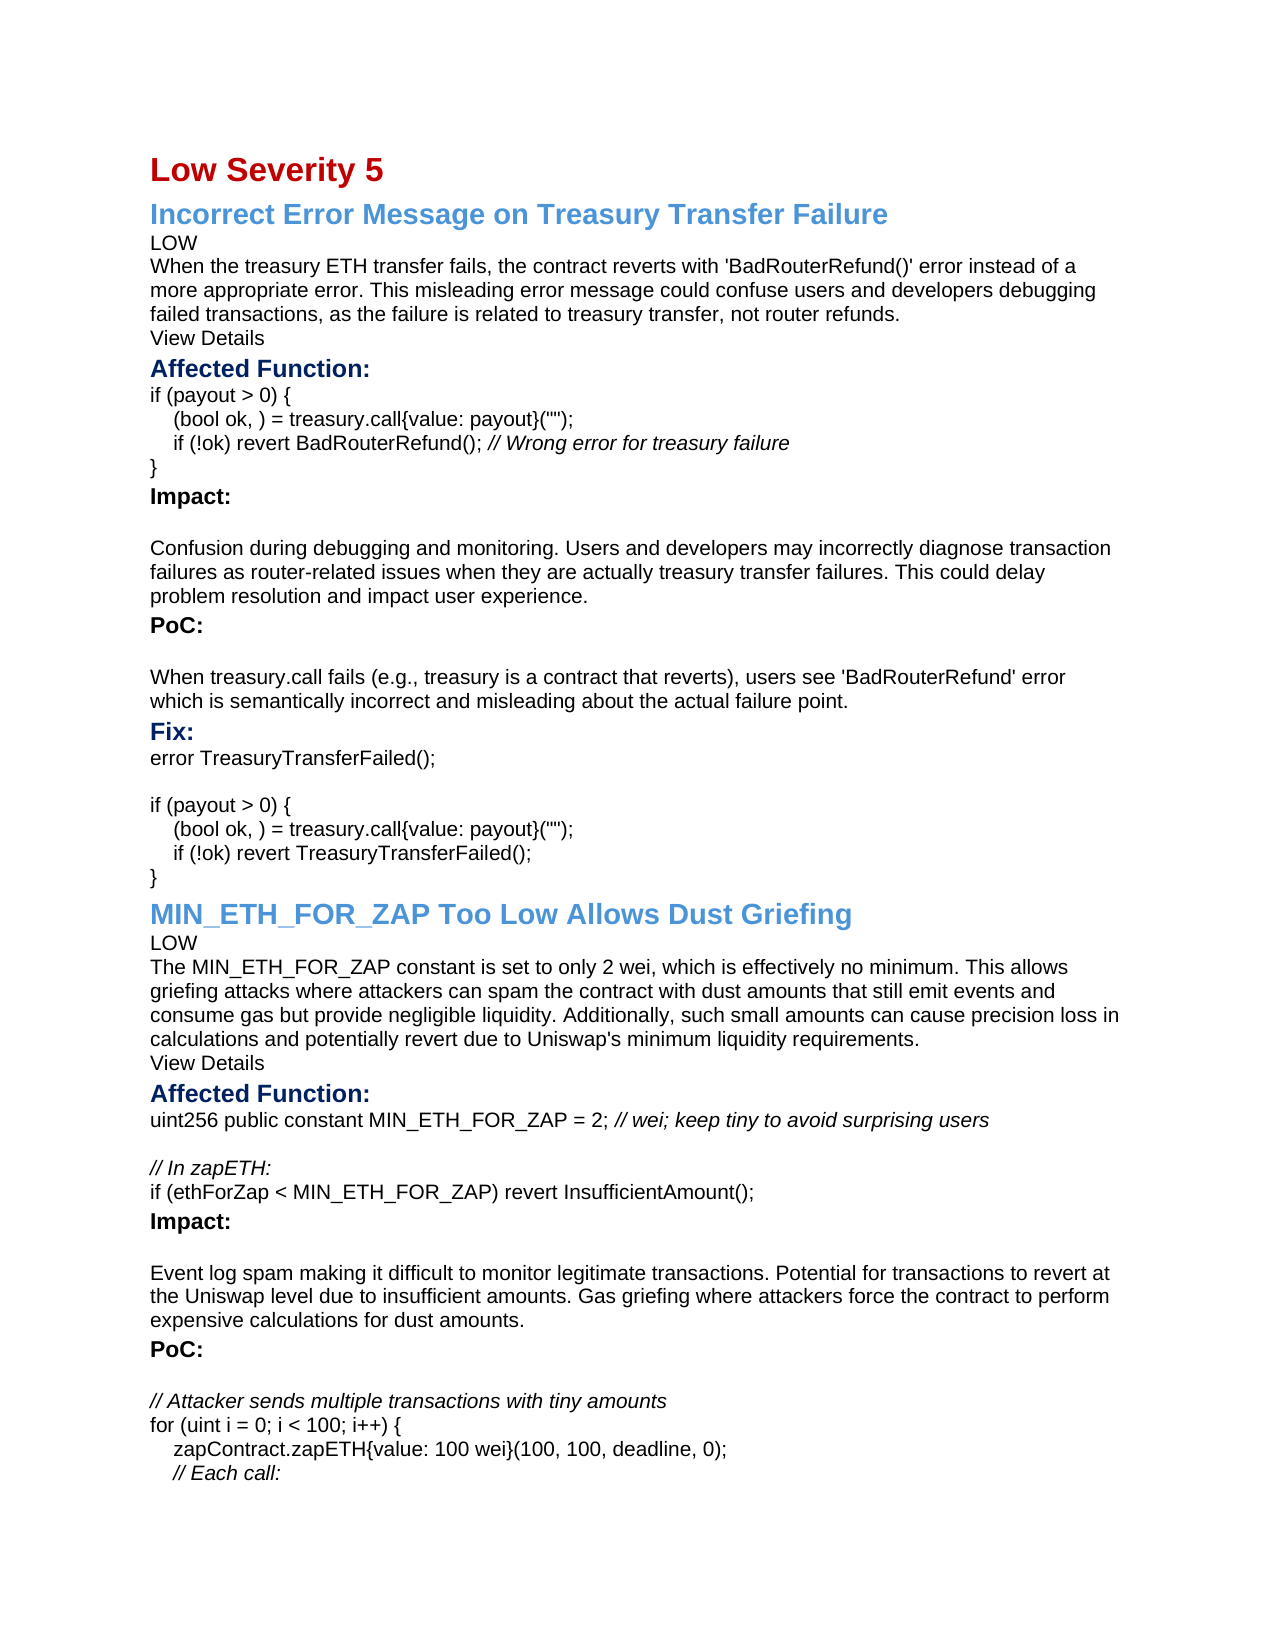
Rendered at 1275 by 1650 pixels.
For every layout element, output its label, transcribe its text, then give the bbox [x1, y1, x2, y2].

text if (payout > 0) { [150, 383, 1125, 407]
text if (payout > 0) { [150, 793, 1125, 817]
subtitle Impact: [150, 1208, 1125, 1234]
text if (!ok) revert BadRouterRefund(); // Wrong error for treasury failure [150, 431, 1125, 455]
text } [150, 455, 1125, 479]
text LOW [150, 230, 1125, 254]
text View Details [150, 1051, 1125, 1075]
text (bool ok, ) = treasury.call{value: payout}(""); [150, 817, 1125, 841]
text uint256 public constant MIN_ETH_FOR_ZAP = 2; // wei; keep tiny to avoid surprising users [150, 1108, 1125, 1132]
subtitle Affected Function: [150, 354, 1125, 383]
subtitle PoC: [150, 612, 1125, 638]
text Confusion during debugging and monitoring. Users and developers may incorrectly diagnose transaction failures as router-related issues when they are actually treasury transfer failures. This could delay problem resolution and impact user experience. [150, 536, 1125, 608]
text // Attacker sends multiple transactions with tiny amounts [150, 1389, 1125, 1413]
text for (uint i = 0; i < 100; i++) { [150, 1413, 1125, 1437]
text // Each call: [150, 1461, 1125, 1485]
text if (ethForZap < MIN_ETH_FOR_ZAP) revert InsufficientAmount(); [150, 1179, 1125, 1203]
subtitle Impact: [150, 483, 1125, 509]
text View Details [150, 326, 1125, 350]
text zapContract.zapETH{value: 100 wei}(100, 100, deadline, 0); [150, 1437, 1125, 1461]
text if (!ok) revert TreasuryTransferFailed(); [150, 841, 1125, 865]
text The MIN_ETH_FOR_ZAP constant is set to only 2 wei, which is effectively no minimum. This allows griefing attacks where attackers can spam the contract with dust amounts that still emit events and consume gas but provide negligible liquidity. Additionally, such small amounts can cause precision loss in calculations and potentially revert due to Uniswap's minimum liquidity requirements. [150, 955, 1125, 1051]
text } [150, 865, 1125, 889]
subtitle MIN_ETH_FOR_ZAP Too Low Allows Dust Griefing [150, 897, 1125, 931]
subtitle Incorrect Error Message on Treasury Transfer Failure [150, 197, 1125, 230]
subtitle Low Severity 5 [150, 150, 1125, 188]
subtitle Fix: [150, 717, 1125, 745]
text When treasury.call fails (e.g., treasury is a contract that reverts), users see 'BadRouterRefund' error which is semantically incorrect and misleading about the actual failure point. [150, 664, 1125, 712]
text When the treasury ETH transfer fails, the contract reverts with 'BadRouterRefund()' error instead of a more appropriate error. This misleading error message could confuse users and developers debugging failed transactions, as the failure is related to treasury transfer, not router refunds. [150, 254, 1125, 326]
text Event log spam making it difficult to monitor legitimate transactions. Potential for transactions to revert at the Uniswap level due to insufficient amounts. Gas griefing where attackers force the contract to perform expensive calculations for dust amounts. [150, 1260, 1125, 1332]
text LOW [150, 931, 1125, 955]
subtitle PoC: [150, 1336, 1125, 1363]
subtitle Affected Function: [150, 1079, 1125, 1108]
text error TreasuryTransferFailed(); [150, 745, 1125, 769]
text (bool ok, ) = treasury.call{value: payout}(""); [150, 407, 1125, 431]
text // In zapETH: [150, 1156, 1125, 1179]
